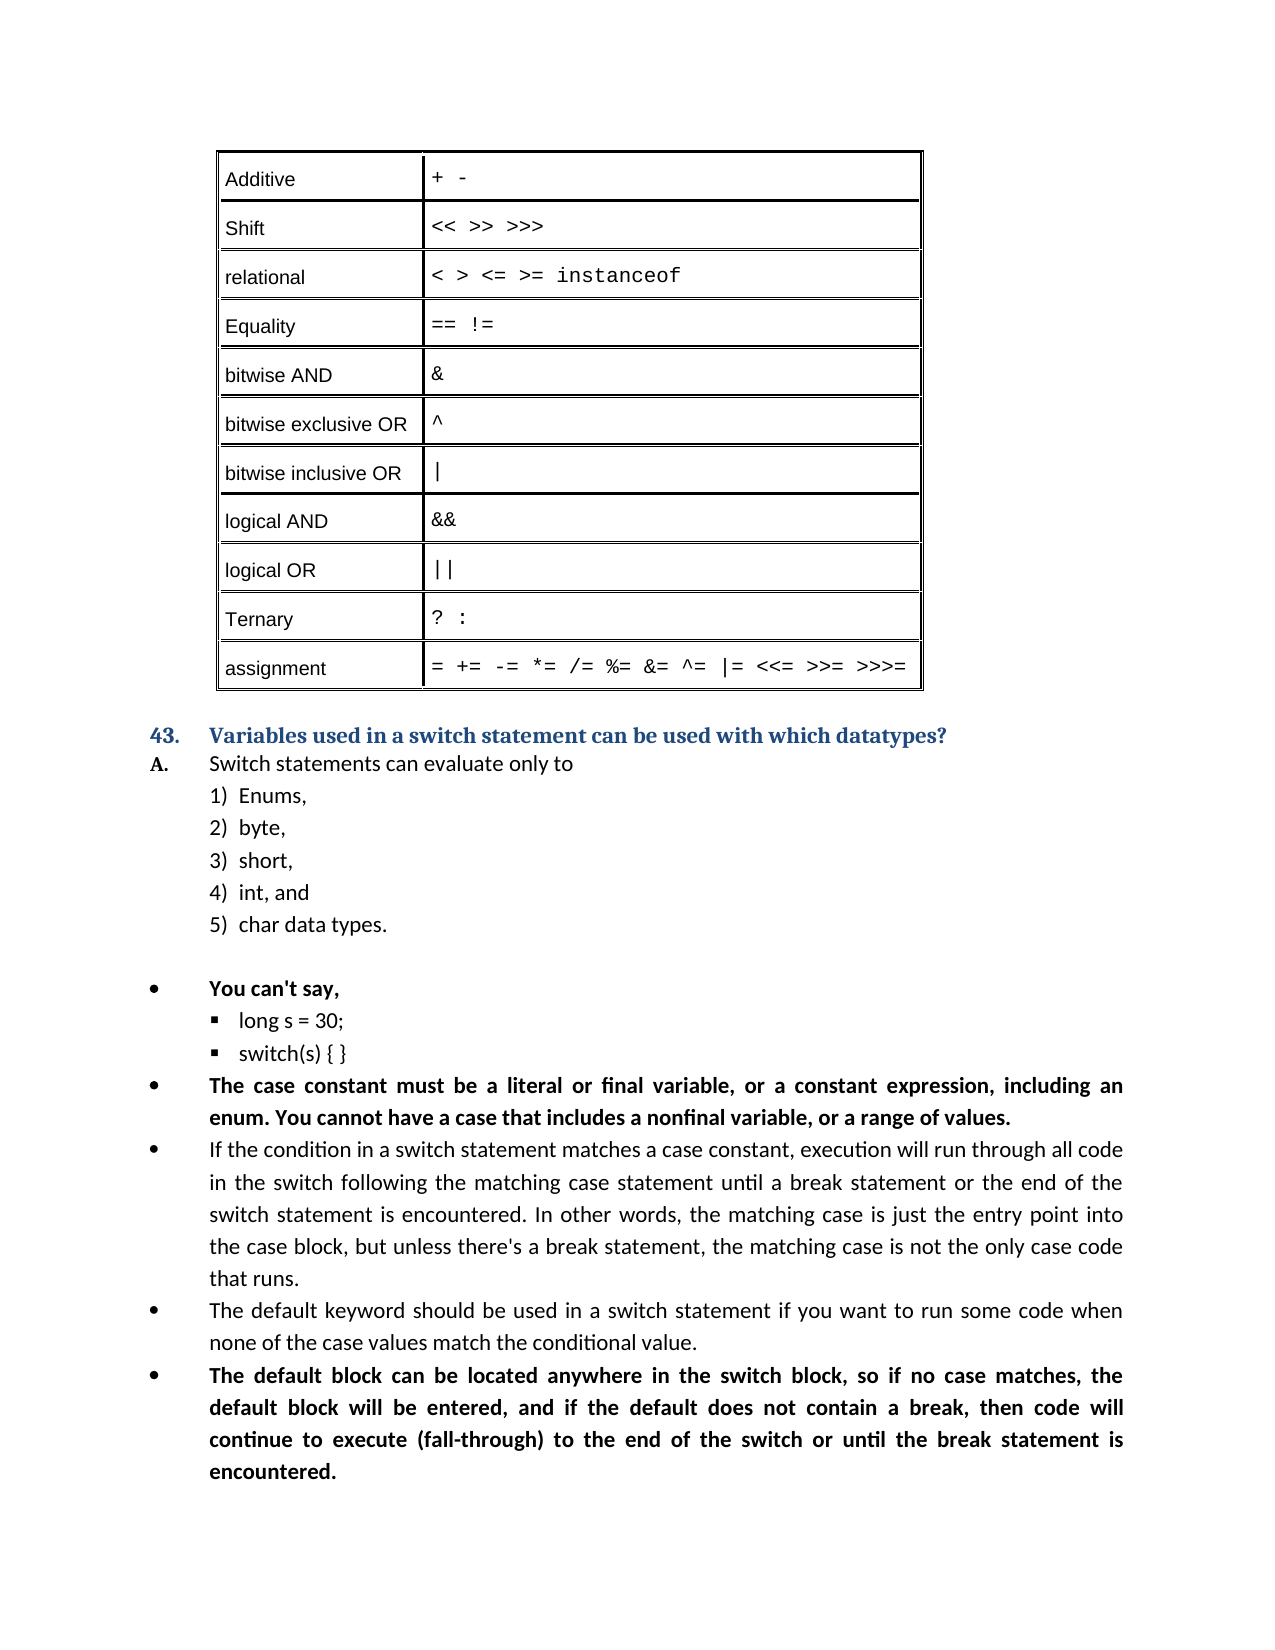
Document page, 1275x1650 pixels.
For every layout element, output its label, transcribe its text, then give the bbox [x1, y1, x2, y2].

list Enums, [209, 781, 1125, 809]
table_cell + - [423, 153, 920, 199]
table_cell ^ [425, 394, 921, 443]
table_cell | [425, 443, 921, 492]
list int, and [209, 878, 1125, 906]
list long s = 30; [209, 1007, 1125, 1035]
list char data types. [209, 910, 1125, 938]
table_cell & [425, 345, 921, 394]
list switch(s) { } [209, 1039, 1125, 1067]
table_cell < > <= >= instanceof [423, 248, 922, 297]
list short, [209, 846, 1125, 874]
table_cell Ternary [217, 590, 423, 638]
table_cell relational [217, 248, 423, 297]
list Switch statements can evaluate only to [150, 749, 1125, 777]
table_cell assignment [219, 639, 423, 687]
table_cell Additive [219, 152, 423, 199]
table_cell ? : [423, 590, 922, 638]
table_cell Shift [219, 199, 422, 248]
table_cell bitwise AND [219, 345, 422, 394]
table_cell == != [423, 297, 922, 345]
table_cell bitwise inclusive OR [219, 443, 422, 492]
list You can't say, [150, 974, 1125, 1002]
list The case constant must be a literal or final variable, or a constant expression, including an enum. You cannot have a case that includes a nonfinal variable, or a range of values. [150, 1071, 1125, 1131]
list byte, [209, 813, 1125, 842]
table_cell && [425, 492, 920, 541]
table_cell bitwise exclusive OR [219, 394, 422, 443]
table_cell = += -= *= /= %= &= ^= |= <<= >>= >>>= [423, 639, 921, 687]
table_cell << >> >>> [425, 199, 920, 248]
list The default keyword should be used in a switch statement if you want to run some code when none of the case values match the conditional value. [150, 1296, 1125, 1357]
list Variables used in a switch statement can be used with which datatypes? [150, 723, 1125, 749]
list If the condition in a switch statement matches a case constant, execution will run through all code in the switch following the matching case statement until a break statement or the end of the switch statement is encountered. In other words, the matching case is just the entry point into the case block, but unless there's a break statement, the matching case is not the only case code that runs. [150, 1135, 1125, 1292]
table_cell logical AND [219, 492, 422, 541]
table_cell Equality [217, 297, 423, 345]
table_cell || [423, 541, 922, 590]
list The default block can be located anywhere in the switch block, so if no case matches, the default block will be entered, and if the default does not contain a break, then code will continue to execute (fall-through) to the end of the switch or until the break statement is encountered. [150, 1361, 1125, 1485]
table_cell logical OR [217, 541, 423, 590]
